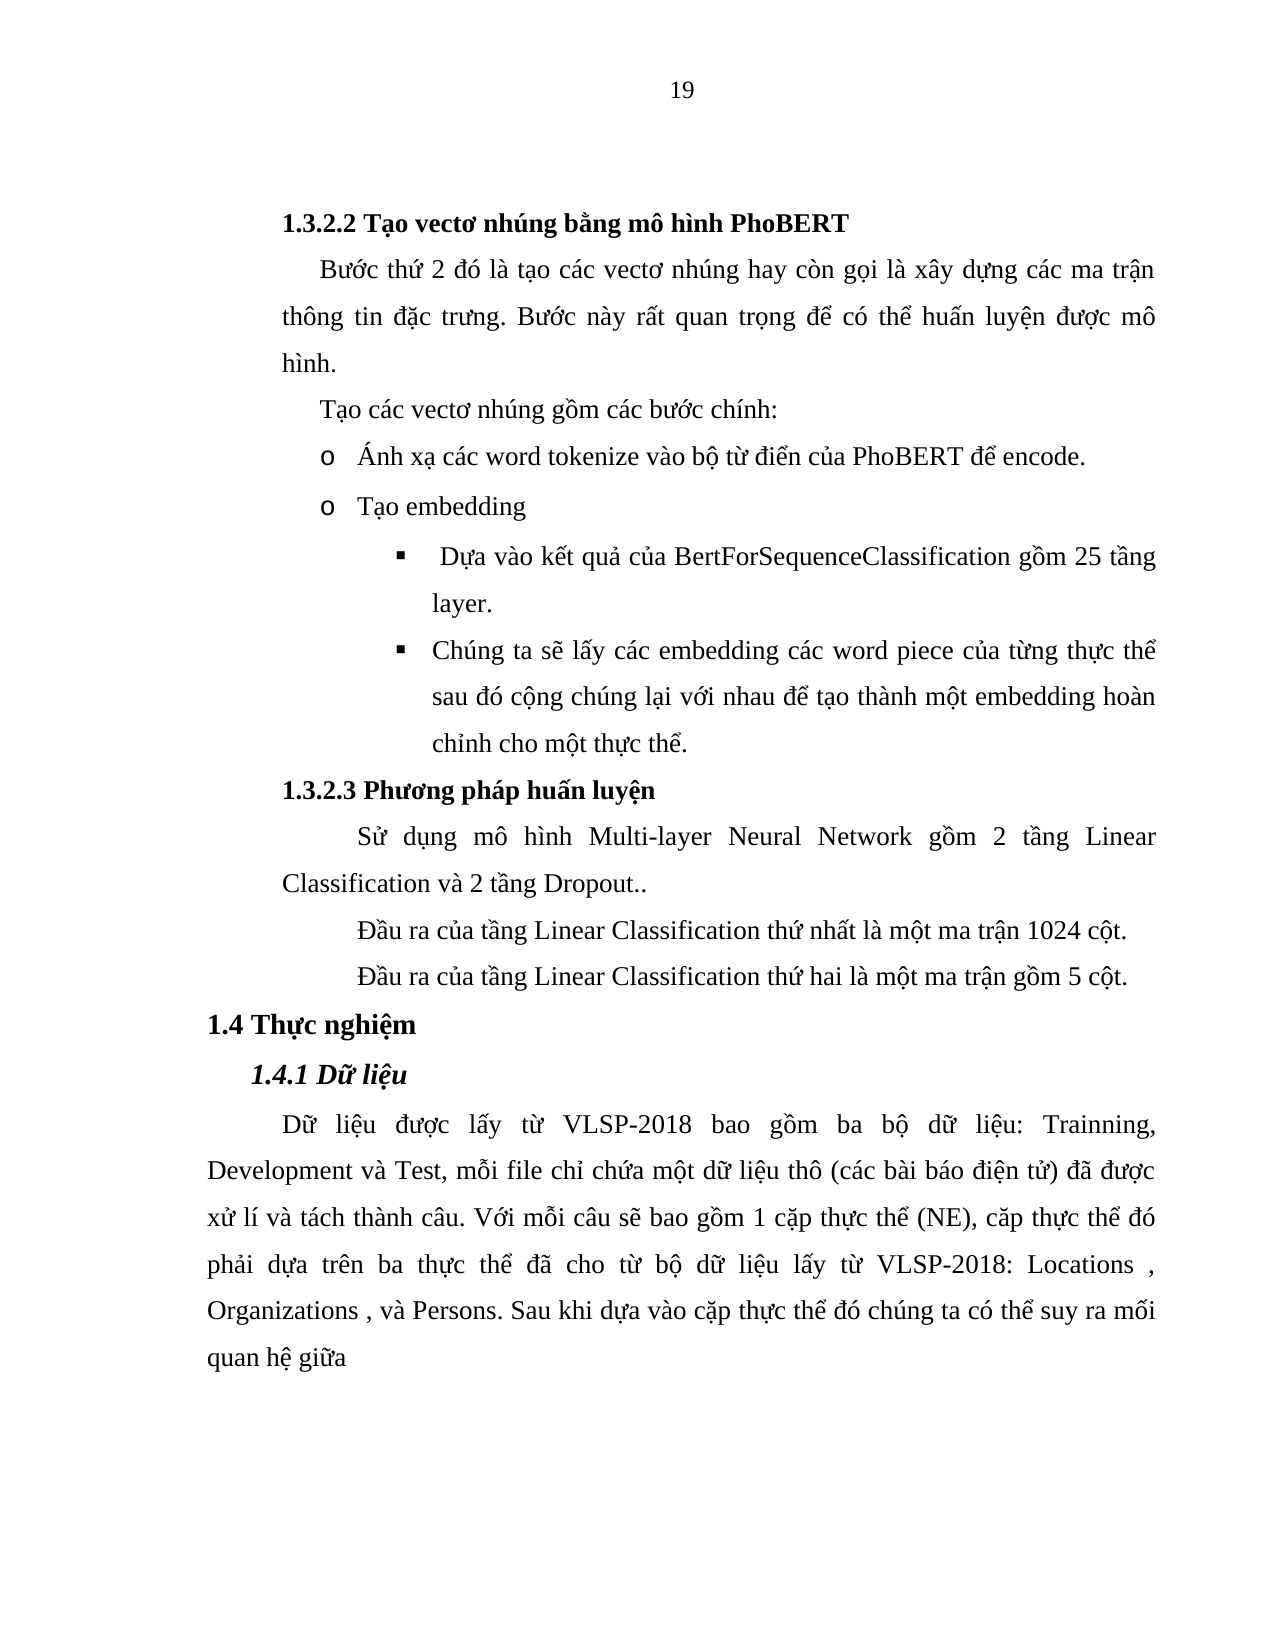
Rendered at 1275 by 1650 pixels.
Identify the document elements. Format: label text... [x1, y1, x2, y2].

list Tạo embedding [319, 490, 1157, 524]
text 1.3.2.2 Tạo vectơ nhúng bằng mô hình PhoBERT [207, 207, 1157, 238]
list Chúng ta sẽ lấy các embedding các word piece của từng thực thể sau đó cộng chúng lại với nhau để tạo thành một embedding hoàn chỉnh cho một thực thể. [394, 634, 1157, 758]
list Dựa vào kết quả của BertForSequenceClassification gồm 25 tầng layer. [394, 540, 1157, 618]
text Dữ liệu được lấy từ VLSP-2018 bao gồm ba bộ dữ liệu: Trainning, Development và Test, mỗi file chỉ chứa một dữ liệu thô (các bài báo điện tử) đã được xử lí và tách thành câu. Với mỗi câu sẽ bao gồm 1 cặp thực thể (NE), căp thực thể đó phải dựa trên ba thực thể đã cho từ bộ dữ liệu lấy từ VLSP-2018: Locations , Organizations , và Persons. Sau khi dựa vào cặp thực thể đó chúng ta có thể suy ra mối quan hệ giữa [207, 1108, 1157, 1372]
text Sử dụng mô hình Multi-layer Neural Network gồm 2 tầng Linear Classification và 2 tầng Dropout.. [282, 821, 1157, 898]
text Tạo các vectơ nhúng gồm các bước chính: [244, 393, 1157, 424]
text 1.4 Thực nghiệm [207, 1007, 1157, 1041]
text 1.4.1 Dữ liệu [207, 1057, 1157, 1091]
list Ánh xạ các word tokenize vào bộ từ điển của PhoBERT để encode. [319, 440, 1157, 473]
text Đầu ra của tầng Linear Classification thứ nhất là một ma trận 1024 cột. [282, 914, 1157, 945]
text Đầu ra của tầng Linear Classification thứ hai là một ma trận gồm 5 cột. [282, 961, 1157, 992]
text Bước thứ 2 đó là tạo các vectơ nhúng hay còn gọi là xây dựng các ma trận thông tin đặc trưng. Bước này rất quan trọng để có thể huấn luyện được mô hình. [282, 253, 1157, 378]
text 1.3.2.3 Phương pháp huấn luyện [207, 774, 1157, 805]
